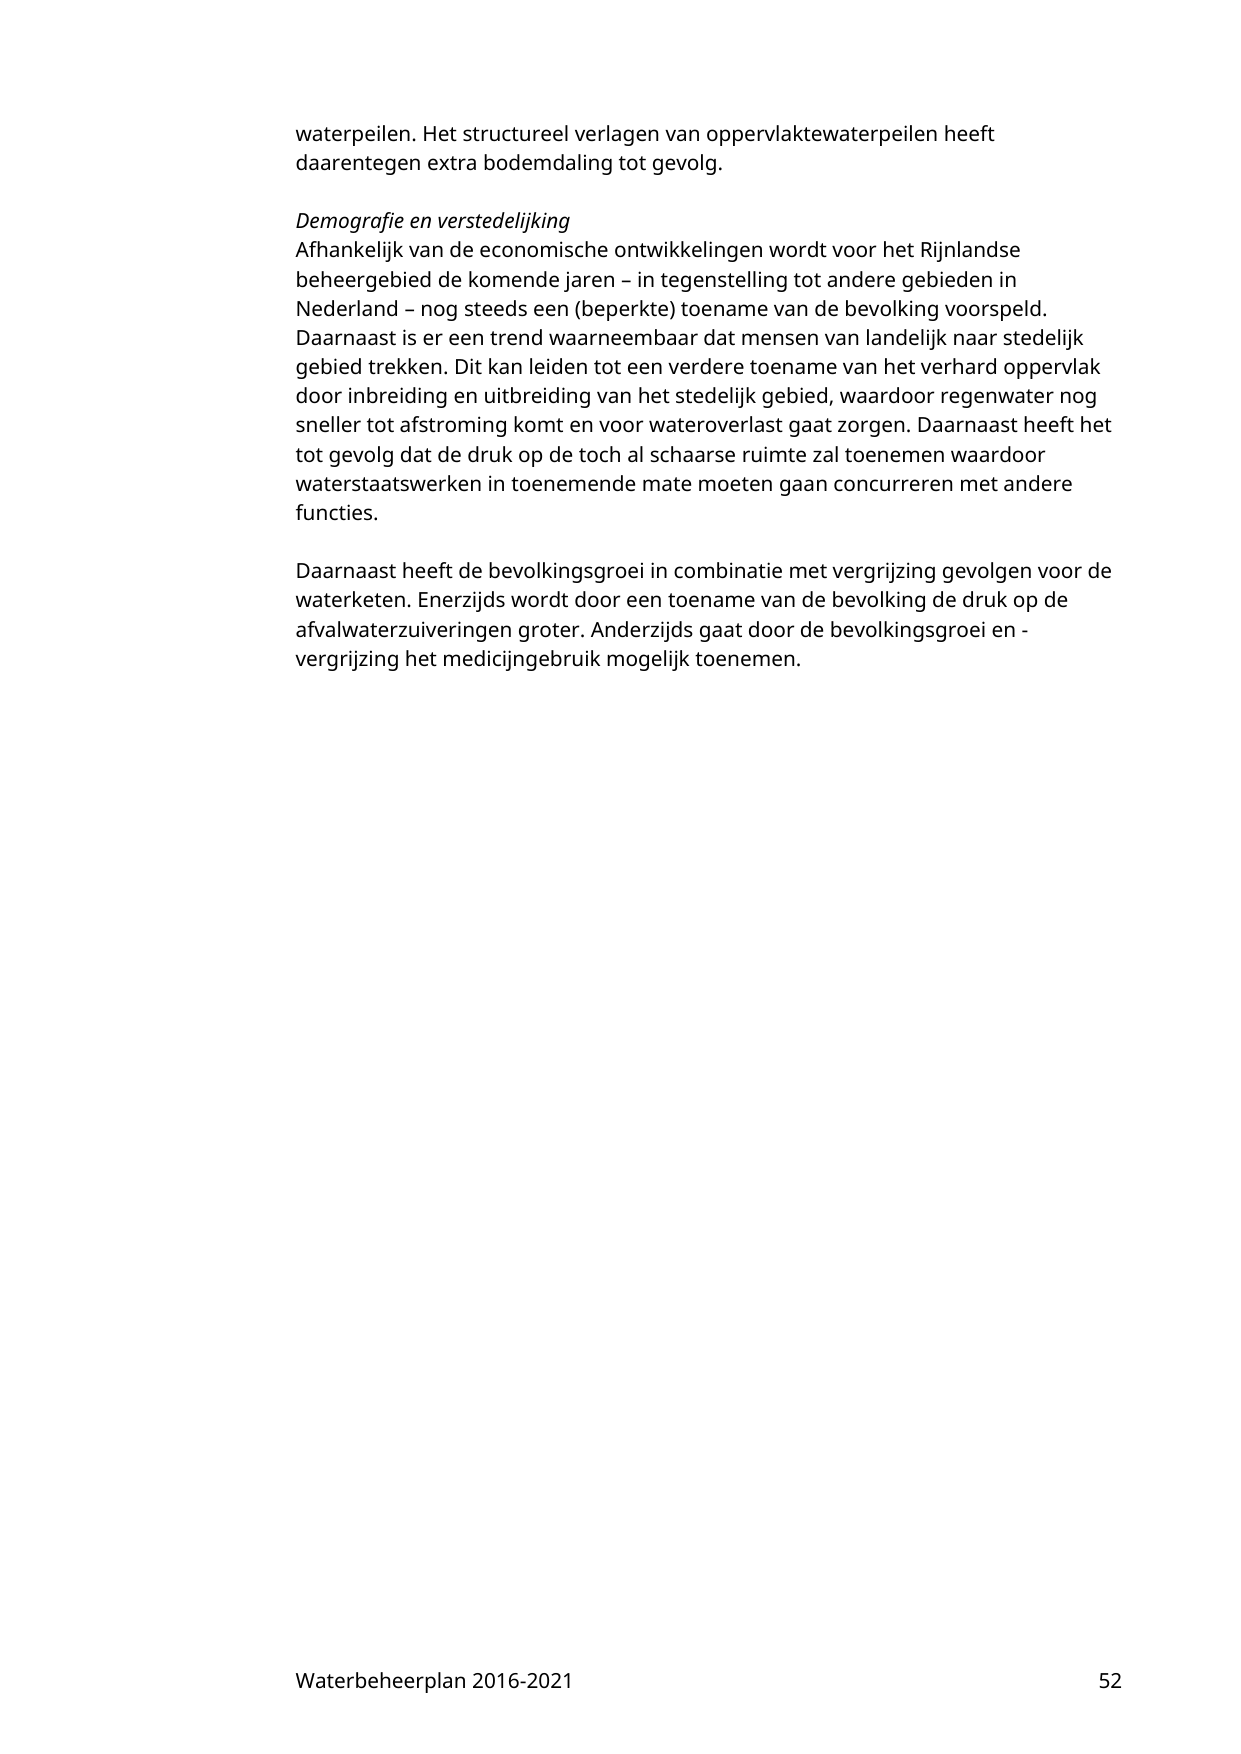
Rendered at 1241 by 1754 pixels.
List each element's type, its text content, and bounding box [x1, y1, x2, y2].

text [295, 118, 1122, 176]
text Demografie en verstedelijking [295, 206, 1122, 235]
text Daarnaast heeft de bevolkingsgroei in combinatie met vergrijzing gevolgen voor de waterketen. Enerzijds wordt door een toename van de bevolking de druk op de afvalwaterzuiveringen groter. Anderzijds gaat door de bevolkingsgroei en -vergrijzing het medicijngebruik mogelijk toenemen. [295, 556, 1122, 672]
text Afhankelijk van de economische ontwikkelingen wordt voor het Rijnlandse beheergebied de komende jaren – in tegenstelling tot andere gebieden in Nederland – nog steeds een (beperkte) toename van de bevolking voorspeld. Daarnaast is er een trend waarneembaar dat mensen van landelijk naar stedelijk gebied trekken. Dit kan leiden tot een verdere toename van het verhard oppervlak door inbreiding en uitbreiding van het stedelijk gebied, waardoor regenwater nog sneller tot afstroming komt en voor wateroverlast gaat zorgen. Daarnaast heeft het tot gevolg dat de druk op de toch al schaarse ruimte zal toenemen waardoor waterstaatswerken in toenemende mate moeten gaan concurreren met andere functies. [295, 235, 1122, 526]
